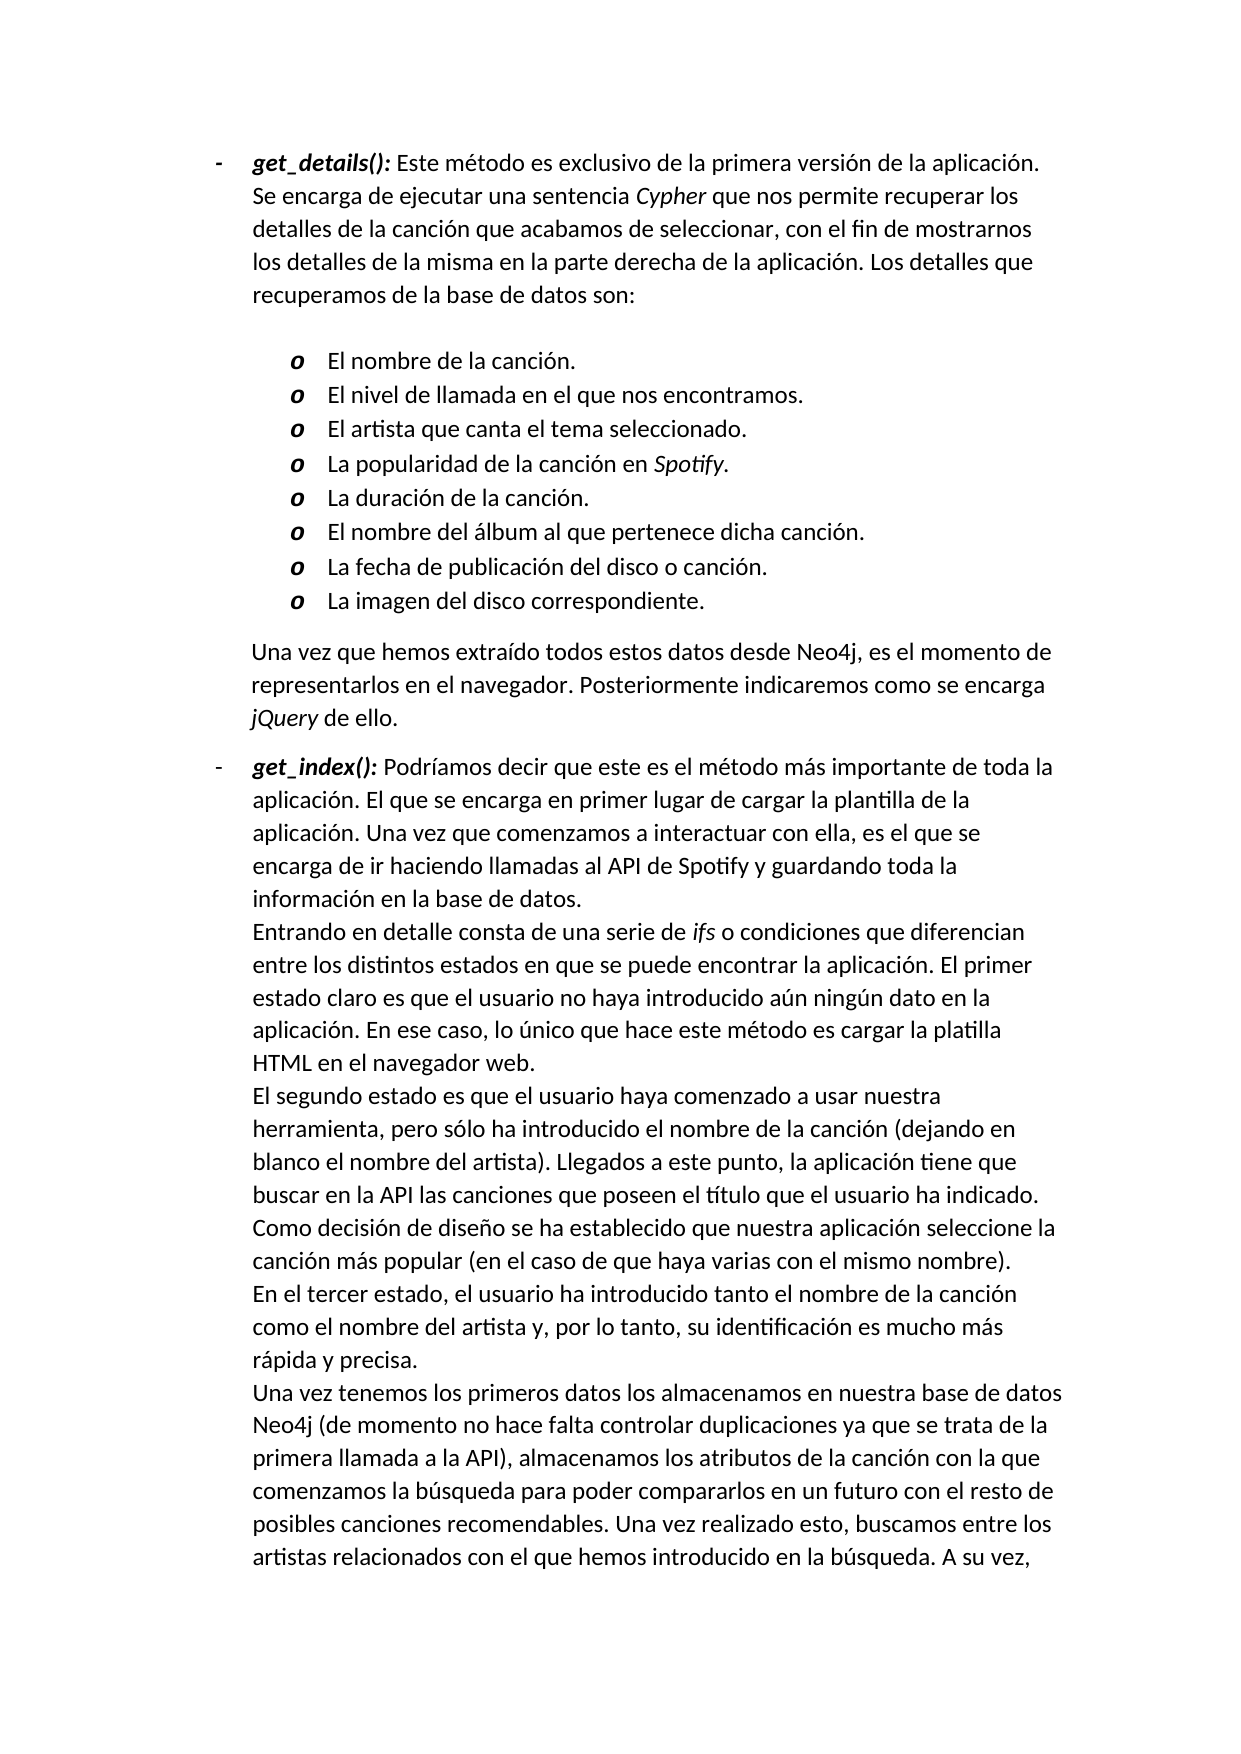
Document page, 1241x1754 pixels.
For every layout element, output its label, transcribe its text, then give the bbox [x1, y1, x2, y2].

list get_index(): Podríamos decir que este es el método más importante de toda la aplicación. El que se encarga en primer lugar de cargar la plantilla de la aplicación. Una vez que comenzamos a interactuar con ella, es el que se encarga de ir haciendo llamadas al API de Spotify y guardando toda la información en la base de datos. [215, 751, 1063, 913]
list La duración de la canción. [290, 482, 1063, 514]
list El nombre del álbum al que pertenece dicha canción. [290, 516, 1063, 548]
list La imagen del disco correspondiente. [290, 585, 1063, 617]
text Una vez que hemos extraído todos estos datos desde Neo4j, es el momento de representarlos en el navegador. Posteriormente indicaremos como se encarga jQuery de ello. [251, 636, 1063, 732]
list get_details(): Este método es exclusivo de la primera versión de la aplicación. Se encarga de ejecutar una sentencia Cypher que nos permite recuperar los detalles de la canción que acabamos de seleccionar, con el fin de mostrarnos los detalles de la misma en la parte derecha de la aplicación. Los detalles que recuperamos de la base de datos son: [215, 148, 1063, 310]
list La popularidad de la canción en Spotify. [290, 448, 1063, 480]
list El nombre de la canción. [290, 345, 1063, 377]
list El artista que canta el tema seleccionado. [290, 414, 1063, 445]
list La fecha de publicación del disco o canción. [290, 551, 1063, 582]
list El segundo estado es que el usuario haya comenzado a usar nuestra herramienta, pero sólo ha introducido el nombre de la canción (dejando en blanco el nombre del artista). Llegados a este punto, la aplicación tiene que buscar en la API las canciones que poseen el título que el usuario ha indicado. Como decisión de diseño se ha establecido que nuestra aplicación seleccione la canción más popular (en el caso de que haya varias con el mismo nombre). [252, 1081, 1063, 1276]
list El nivel de llamada en el que nos encontramos. [290, 379, 1063, 411]
list Entrando en detalle consta de una serie de ifs o condiciones que diferencian entre los distintos estados en que se puede encontrar la aplicación. El primer estado claro es que el usuario no haya introducido aún ningún dato en la aplicación. En ese caso, lo único que hace este método es cargar la platilla HTML en el navegador web. [252, 916, 1063, 1078]
list En el tercer estado, el usuario ha introducido tanto el nombre de la canción como el nombre del artista y, por lo tanto, su identificación es mucho más rápida y precisa. [252, 1278, 1063, 1374]
